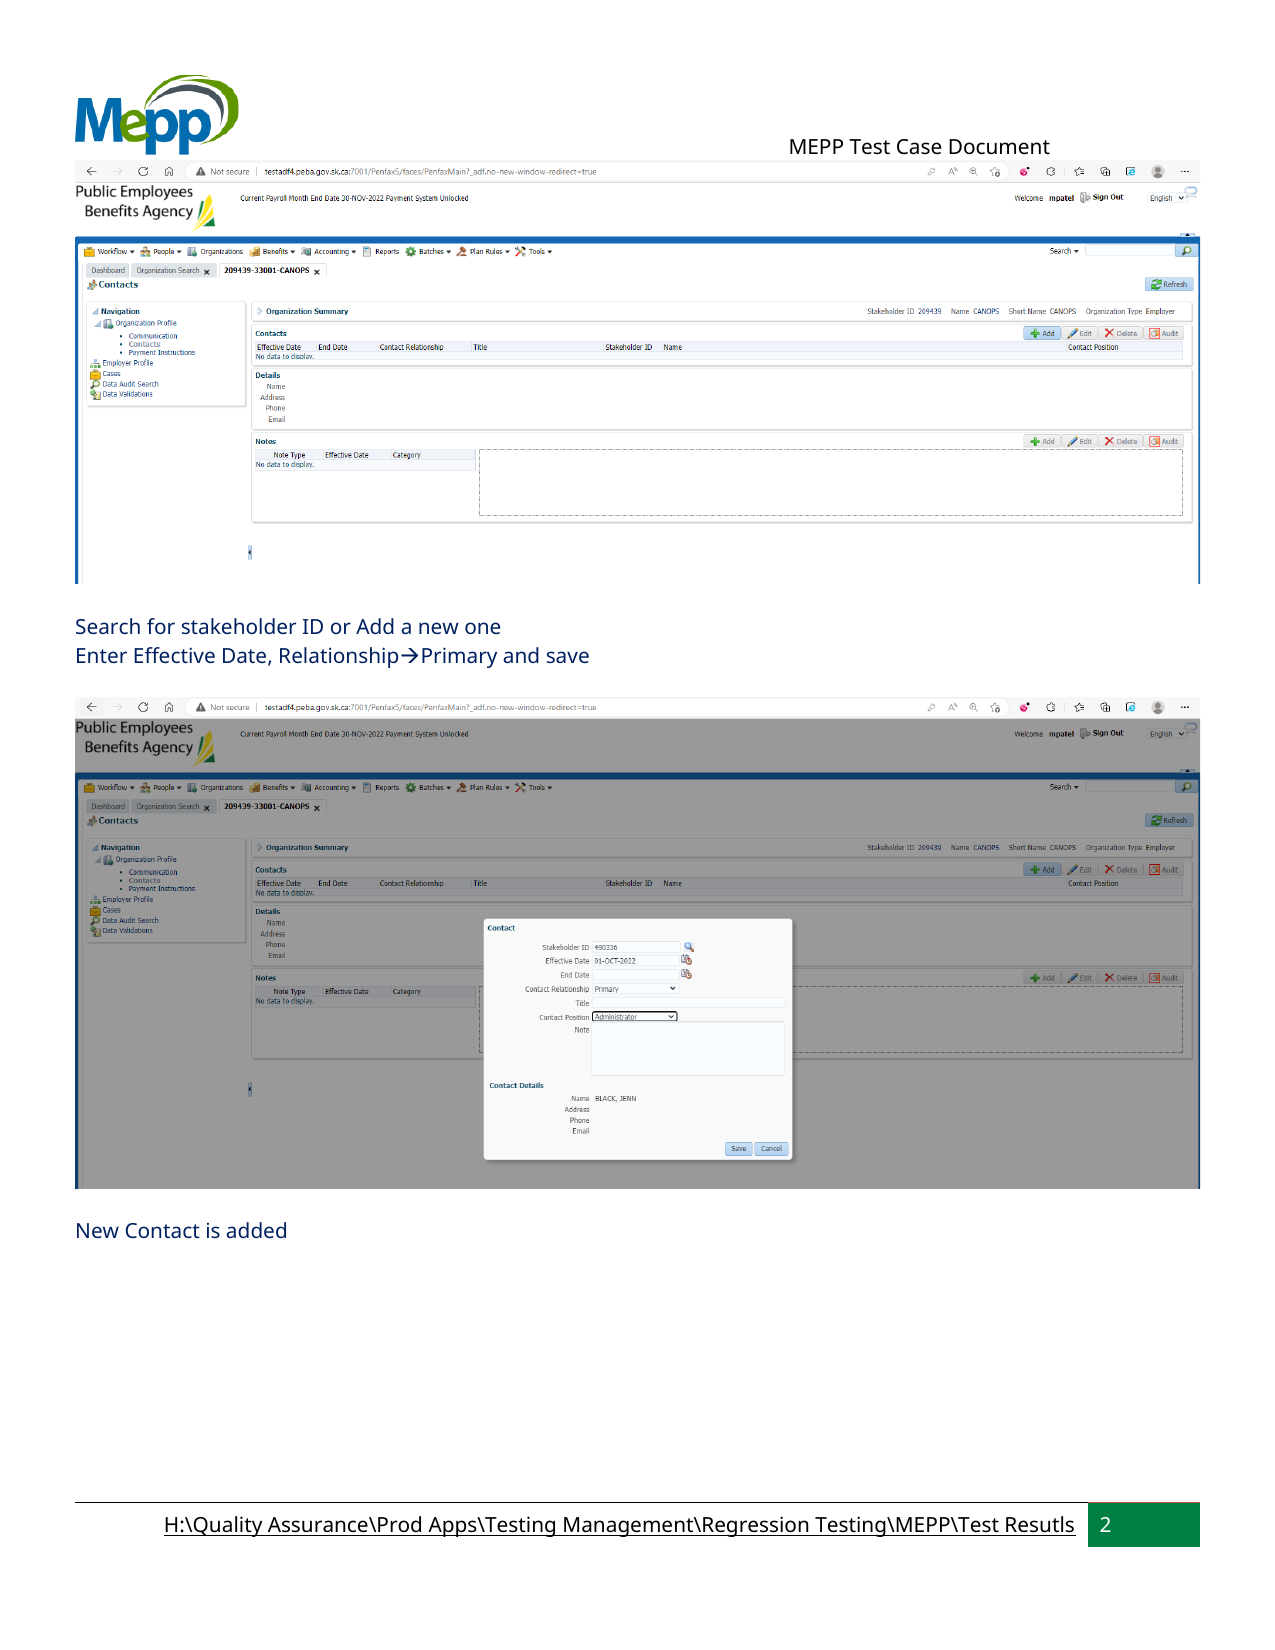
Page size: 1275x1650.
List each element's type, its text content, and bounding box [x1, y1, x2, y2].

text Enter Effective Date, RelationshipPrimary and save [75, 641, 1200, 669]
picture [75, 75, 239, 155]
text Search for stakeholder ID or Add a new one [75, 612, 1200, 641]
text New Contact is added [75, 1217, 1200, 1245]
picture [75, 160, 1200, 584]
picture [75, 697, 1200, 1189]
